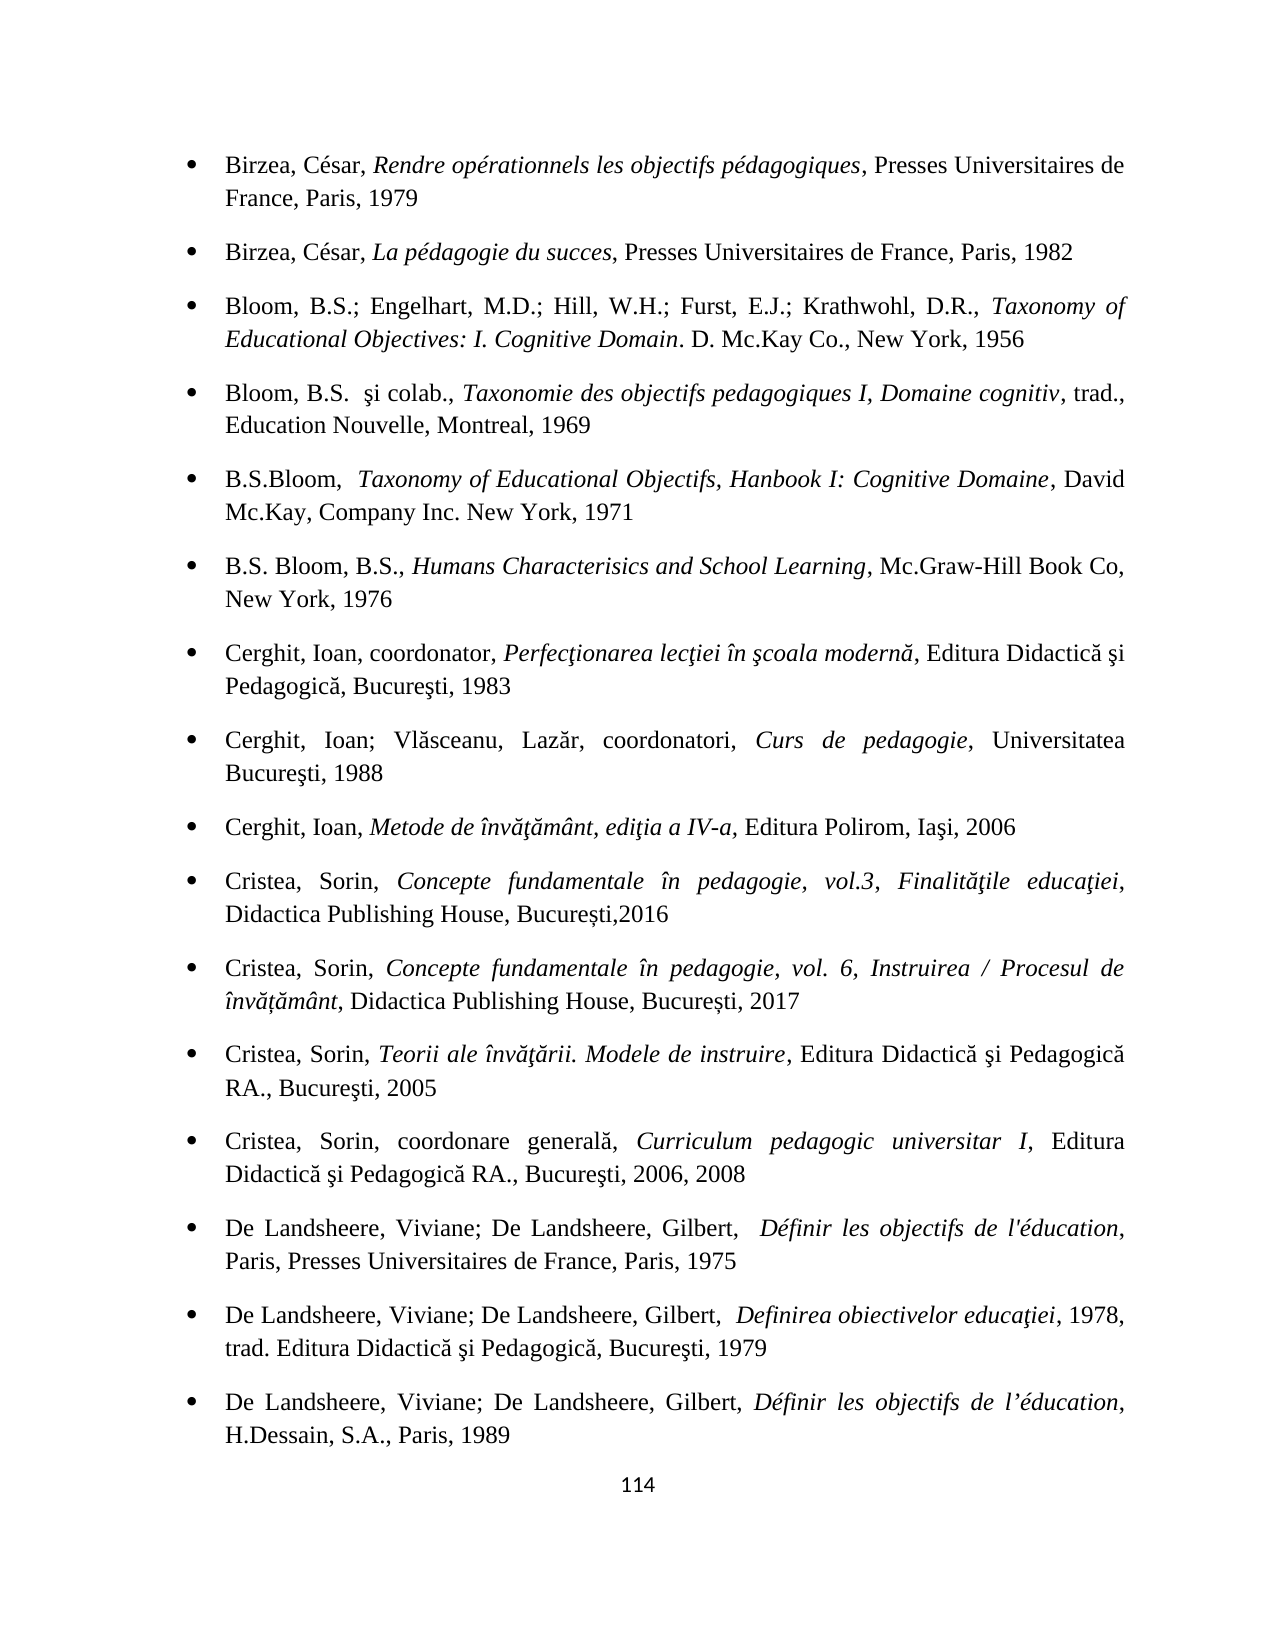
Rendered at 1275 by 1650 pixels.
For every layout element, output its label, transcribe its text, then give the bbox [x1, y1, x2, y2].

list De Landsheere, Viviane; De Landsheere, Gilbert, Définir les objectifs de l’éducation, H.Dessain, S.A., Paris, 1989 [187, 1387, 1125, 1449]
list Cristea, Sorin, coordonare generală, Curriculum pedagogic universitar I, Editura Didactică şi Pedagogică RA., Bucureşti, 2006, 2008 [187, 1126, 1125, 1188]
list Cristea, Sorin, Concepte fundamentale în pedagogie, vol. 6, Instruirea / Procesul de învățământ, Didactica Publishing House, București, 2017 [187, 953, 1125, 1014]
list De Landsheere, Viviane; De Landsheere, Gilbert, Définir les objectifs de l'éducation, Paris, Presses Universitaires de France, Paris, 1975 [187, 1213, 1125, 1275]
list Birzea, César, Rendre opérationnels les objectifs pédagogiques, Presses Universitaires de France, Paris, 1979 [187, 150, 1125, 212]
list Cerghit, Ioan, coordonator, Perfecţionarea lecţiei în şcoala modernă, Editura Didactică şi Pedagogică, Bucureşti, 1983 [187, 638, 1125, 700]
list Cristea, Sorin, Teorii ale învăţării. Modele de instruire, Editura Didactică şi Pedagogică RA., Bucureşti, 2005 [187, 1039, 1125, 1101]
list Bloom, B.S.; Engelhart, M.D.; Hill, W.H.; Furst, E.J.; Krathwohl, D.R., Taxonomy of Educational Objectives: I. Cognitive Domain. D. Mc.Kay Co., New York, 1956 [187, 291, 1125, 352]
list B.S.Bloom, Taxonomy of Educational Objectifs, Hanbook I: Cognitive Domaine, David Mc.Kay, Company Inc. New York, 1971 [187, 464, 1125, 526]
list Birzea, César, La pédagogie du succes, Presses Universitaires de France, Paris, 1982 [187, 237, 1125, 266]
list B.S. Bloom, B.S., Humans Characterisics and School Learning, Mc.Graw-Hill Book Co, New York, 1976 [187, 551, 1125, 613]
list Cristea, Sorin, Concepte fundamentale în pedagogie, vol.3, Finalităţile educaţiei, Didactica Publishing House, București,2016 [187, 866, 1125, 928]
list Bloom, B.S. şi colab., Taxonomie des objectifs pedagogiques I, Domaine cognitiv, trad., Education Nouvelle, Montreal, 1969 [187, 378, 1125, 439]
list De Landsheere, Viviane; De Landsheere, Gilbert, Definirea obiectivelor educaţiei, 1978, trad. Editura Didactică şi Pedagogică, Bucureşti, 1979 [187, 1300, 1125, 1362]
list Cerghit, Ioan; Vlăsceanu, Lazăr, coordonatori, Curs de pedagogie, Universitatea Bucureşti, 1988 [187, 725, 1125, 787]
list Cerghit, Ioan, Metode de învăţământ, ediţia a IV-a, Editura Polirom, Iaşi, 2006 [187, 812, 1125, 841]
